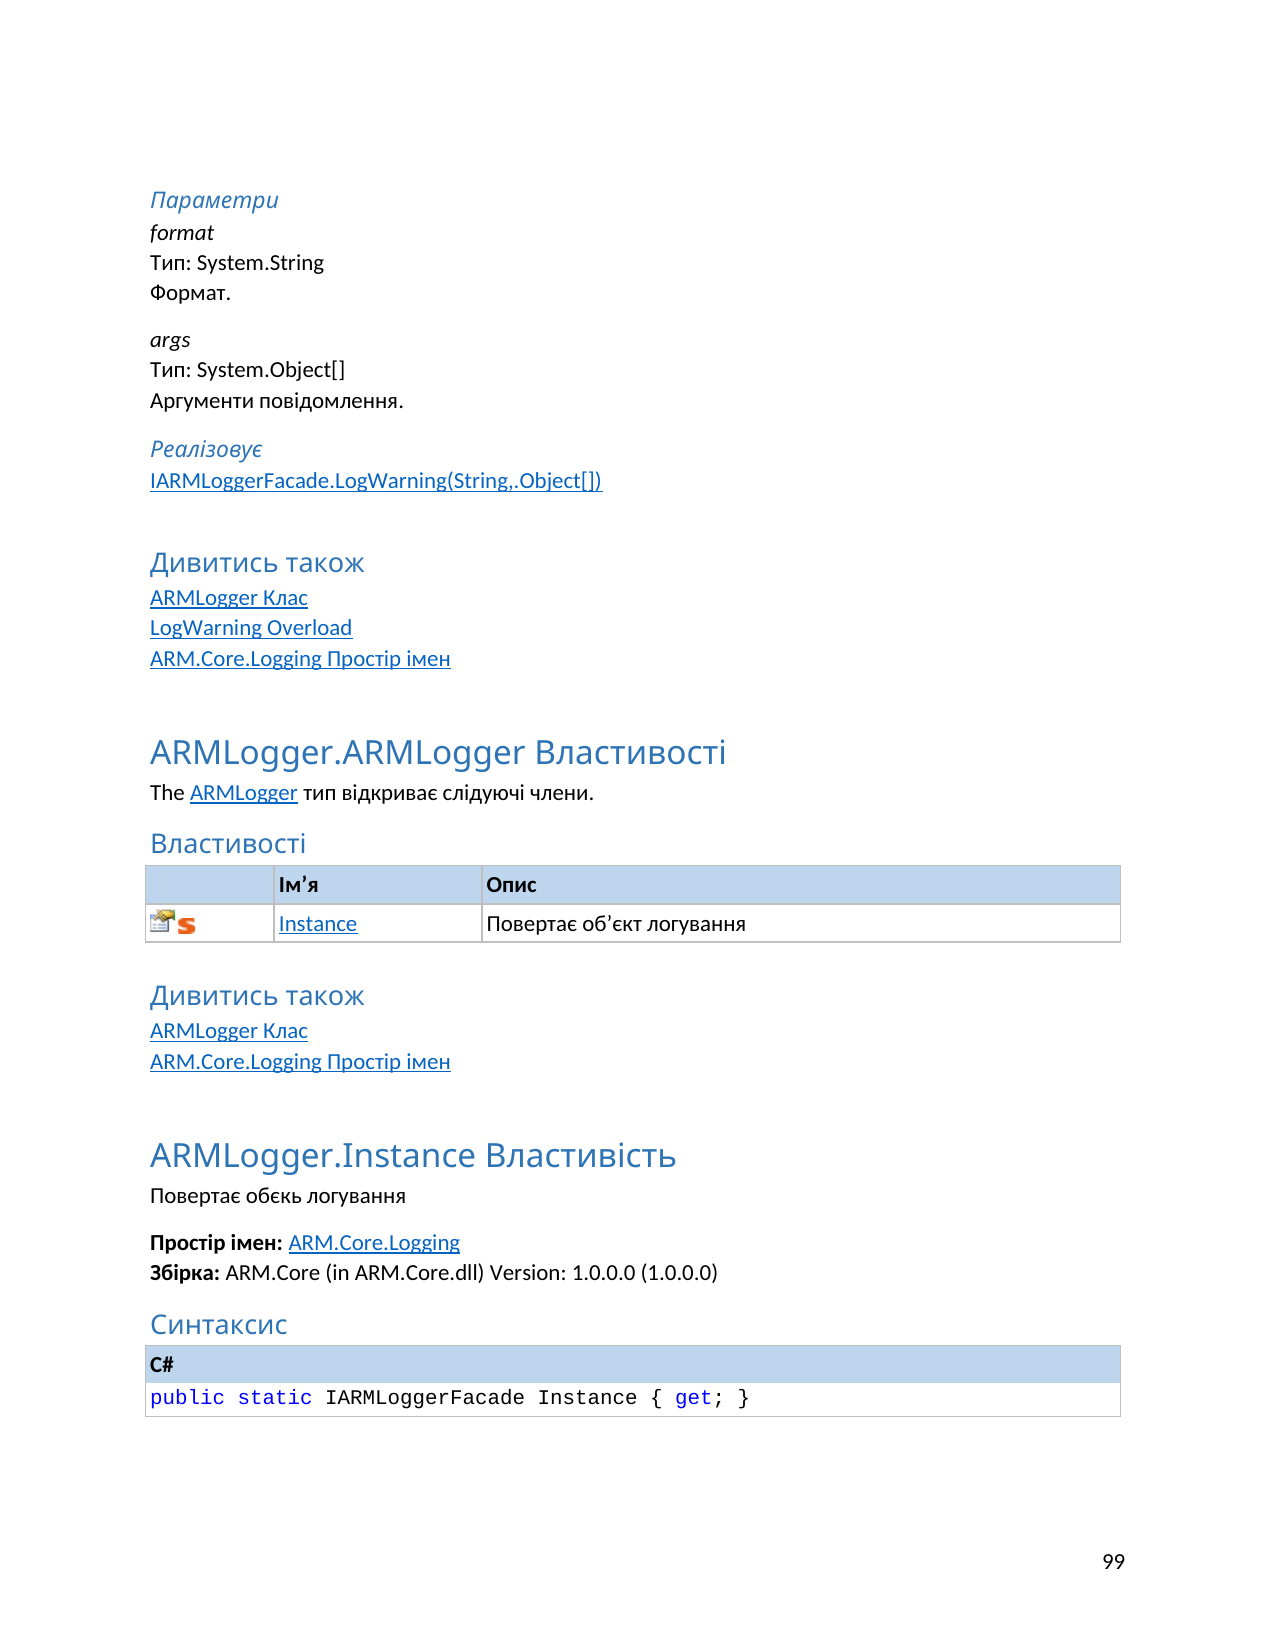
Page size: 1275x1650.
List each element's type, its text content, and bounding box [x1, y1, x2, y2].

subtitle Дивитись також [150, 977, 1125, 1014]
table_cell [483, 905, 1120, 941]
subtitle Синтаксис [150, 1305, 1125, 1342]
subtitle Дивитись також [150, 543, 1125, 580]
text Повертає обєкь логування [150, 1181, 1125, 1209]
text ARM.Core.Logging Простір імен [150, 1047, 1125, 1075]
text The ARMLogger тип відкриває слідуючі члени. [150, 778, 1125, 806]
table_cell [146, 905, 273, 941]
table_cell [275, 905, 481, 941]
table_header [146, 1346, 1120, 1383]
text Тип: System.Object[] [150, 356, 1125, 384]
text IARMLoggerFacade.LogWarning(String,.Object[]) [150, 466, 1125, 525]
text Аргументи повідомлення. [150, 386, 1125, 414]
subtitle Параметри [150, 184, 1125, 216]
text Тип: System.String [150, 248, 1125, 276]
text Простір імен: ARM.Core.Logging Збірка: ARM.Core (in ARM.Core.dll) Version: 1.0.0.0 (1.0.0.0) [150, 1228, 1125, 1286]
subtitle ARMLogger.ARMLogger Властивості [150, 729, 1125, 774]
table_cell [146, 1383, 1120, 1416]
text Формат. [150, 278, 1125, 307]
text format [150, 218, 1125, 246]
subtitle Властивості [150, 825, 1125, 862]
text args [150, 325, 1125, 353]
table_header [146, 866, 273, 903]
text ARMLogger Клас [150, 1017, 1125, 1044]
text LogWarning Overload [150, 613, 1125, 642]
text ARMLogger Клас [150, 583, 1125, 611]
subtitle Реалізовує [150, 433, 1125, 464]
text ARM.Core.Logging Простір імен [150, 644, 1125, 672]
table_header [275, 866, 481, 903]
picture [150, 908, 196, 934]
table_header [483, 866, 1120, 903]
subtitle ARMLogger.Instance Властивість [150, 1132, 1125, 1178]
